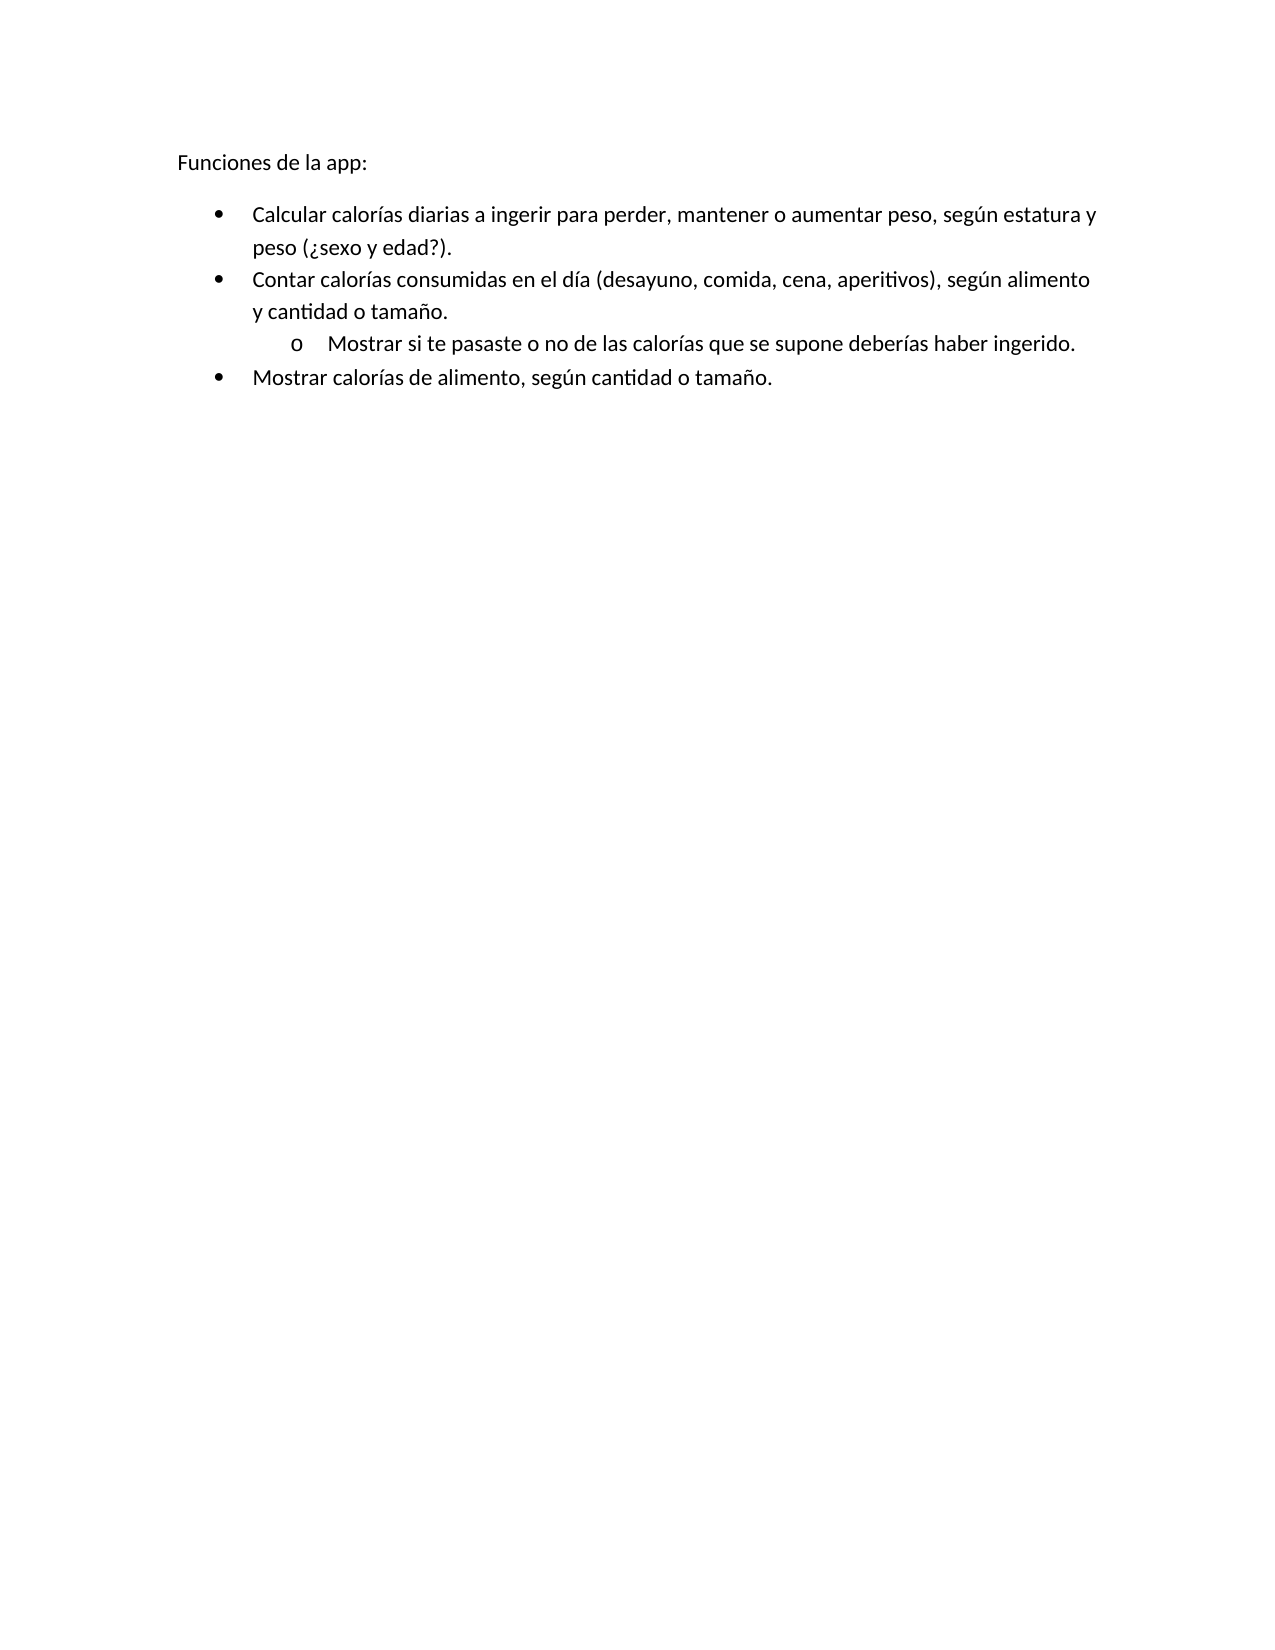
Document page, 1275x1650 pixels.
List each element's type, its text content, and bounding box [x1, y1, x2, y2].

list Mostrar si te pasaste o no de las calorías que se supone deberías haber ingerido. [290, 329, 1098, 358]
list Contar calorías consumidas en el día (desayuno, comida, cena, aperitivos), según alimento y cantidad o tamaño. [215, 265, 1098, 325]
list Mostrar calorías de alimento, según cantidad o tamaño. [215, 363, 1098, 391]
list Calcular calorías diarias a ingerir para perder, mantener o aumentar peso, según estatura y peso (¿sexo y edad?). [215, 201, 1098, 261]
text Funciones de la app: [177, 148, 1098, 176]
